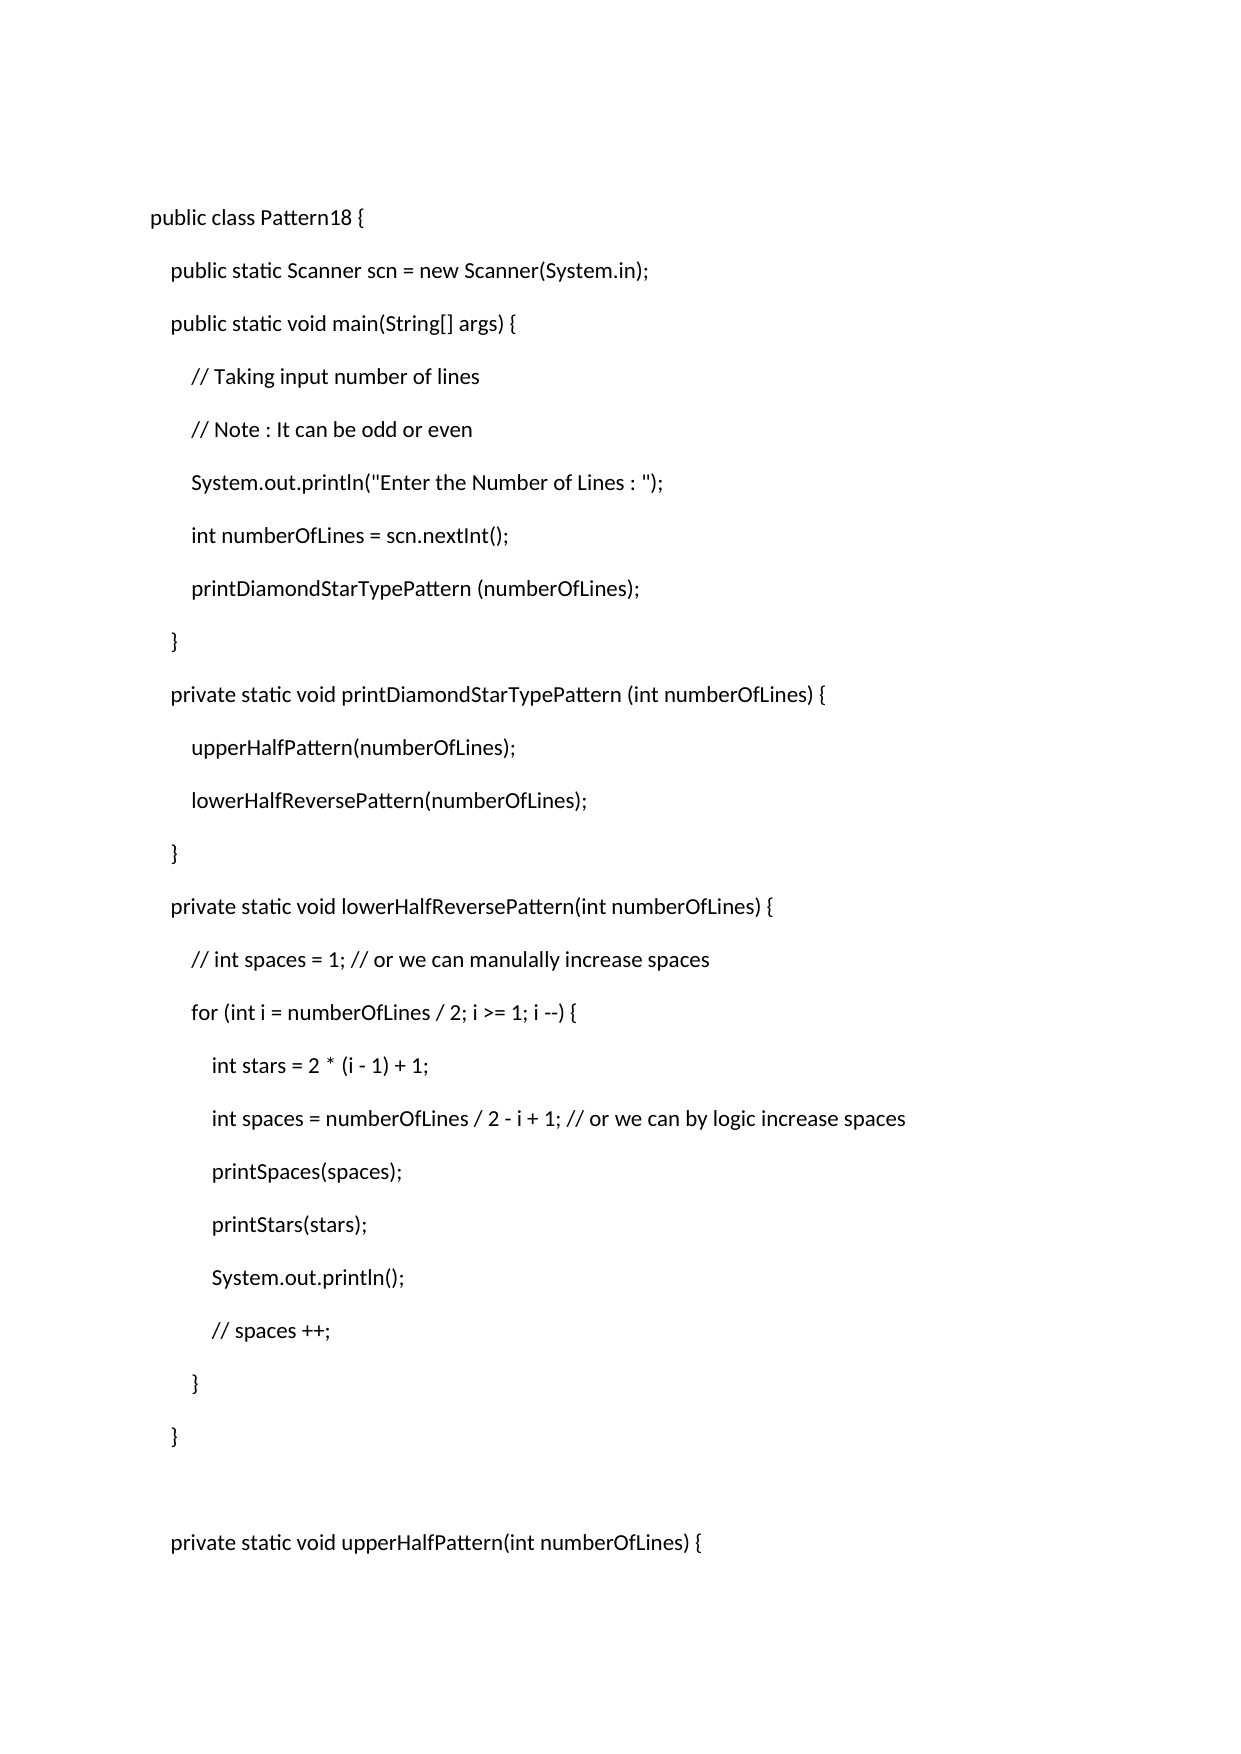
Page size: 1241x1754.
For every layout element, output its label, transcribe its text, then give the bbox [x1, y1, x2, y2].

text public static Scanner scn = new Scanner(System.in); [150, 256, 1090, 284]
text // spaces ++; [150, 1316, 1090, 1344]
text // int spaces = 1; // or we can manulally increase spaces [150, 945, 1090, 973]
text // Note : It can be odd or even [150, 415, 1090, 443]
text printDiamondStarTypePattern (numberOfLines); [150, 574, 1090, 602]
text printStars(stars); [150, 1210, 1090, 1238]
text } [150, 1422, 1090, 1451]
text for (int i = numberOfLines / 2; i >= 1; i --) { [150, 998, 1090, 1026]
text public static void main(String[] args) { [150, 309, 1090, 337]
text private static void printDiamondStarTypePattern (int numberOfLines) { [150, 680, 1090, 708]
text private static void lowerHalfReversePattern(int numberOfLines) { [150, 892, 1090, 920]
text } [150, 627, 1090, 655]
text int stars = 2 * (i - 1) + 1; [150, 1051, 1090, 1079]
text printSpaces(spaces); [150, 1157, 1090, 1185]
text int spaces = numberOfLines / 2 - i + 1; // or we can by logic increase spaces [150, 1104, 1090, 1132]
text lowerHalfReversePattern(numberOfLines); [150, 786, 1090, 814]
text } [150, 1369, 1090, 1397]
text private static void upperHalfPattern(int numberOfLines) { [150, 1528, 1090, 1557]
text upperHalfPattern(numberOfLines); [150, 733, 1090, 761]
text System.out.println("Enter the Number of Lines : "); [150, 468, 1090, 496]
text public class Pattern18 { [150, 203, 1090, 231]
text int numberOfLines = scn.nextInt(); [150, 521, 1090, 549]
text } [150, 839, 1090, 867]
text // Taking input number of lines [150, 362, 1090, 390]
text System.out.println(); [150, 1263, 1090, 1291]
